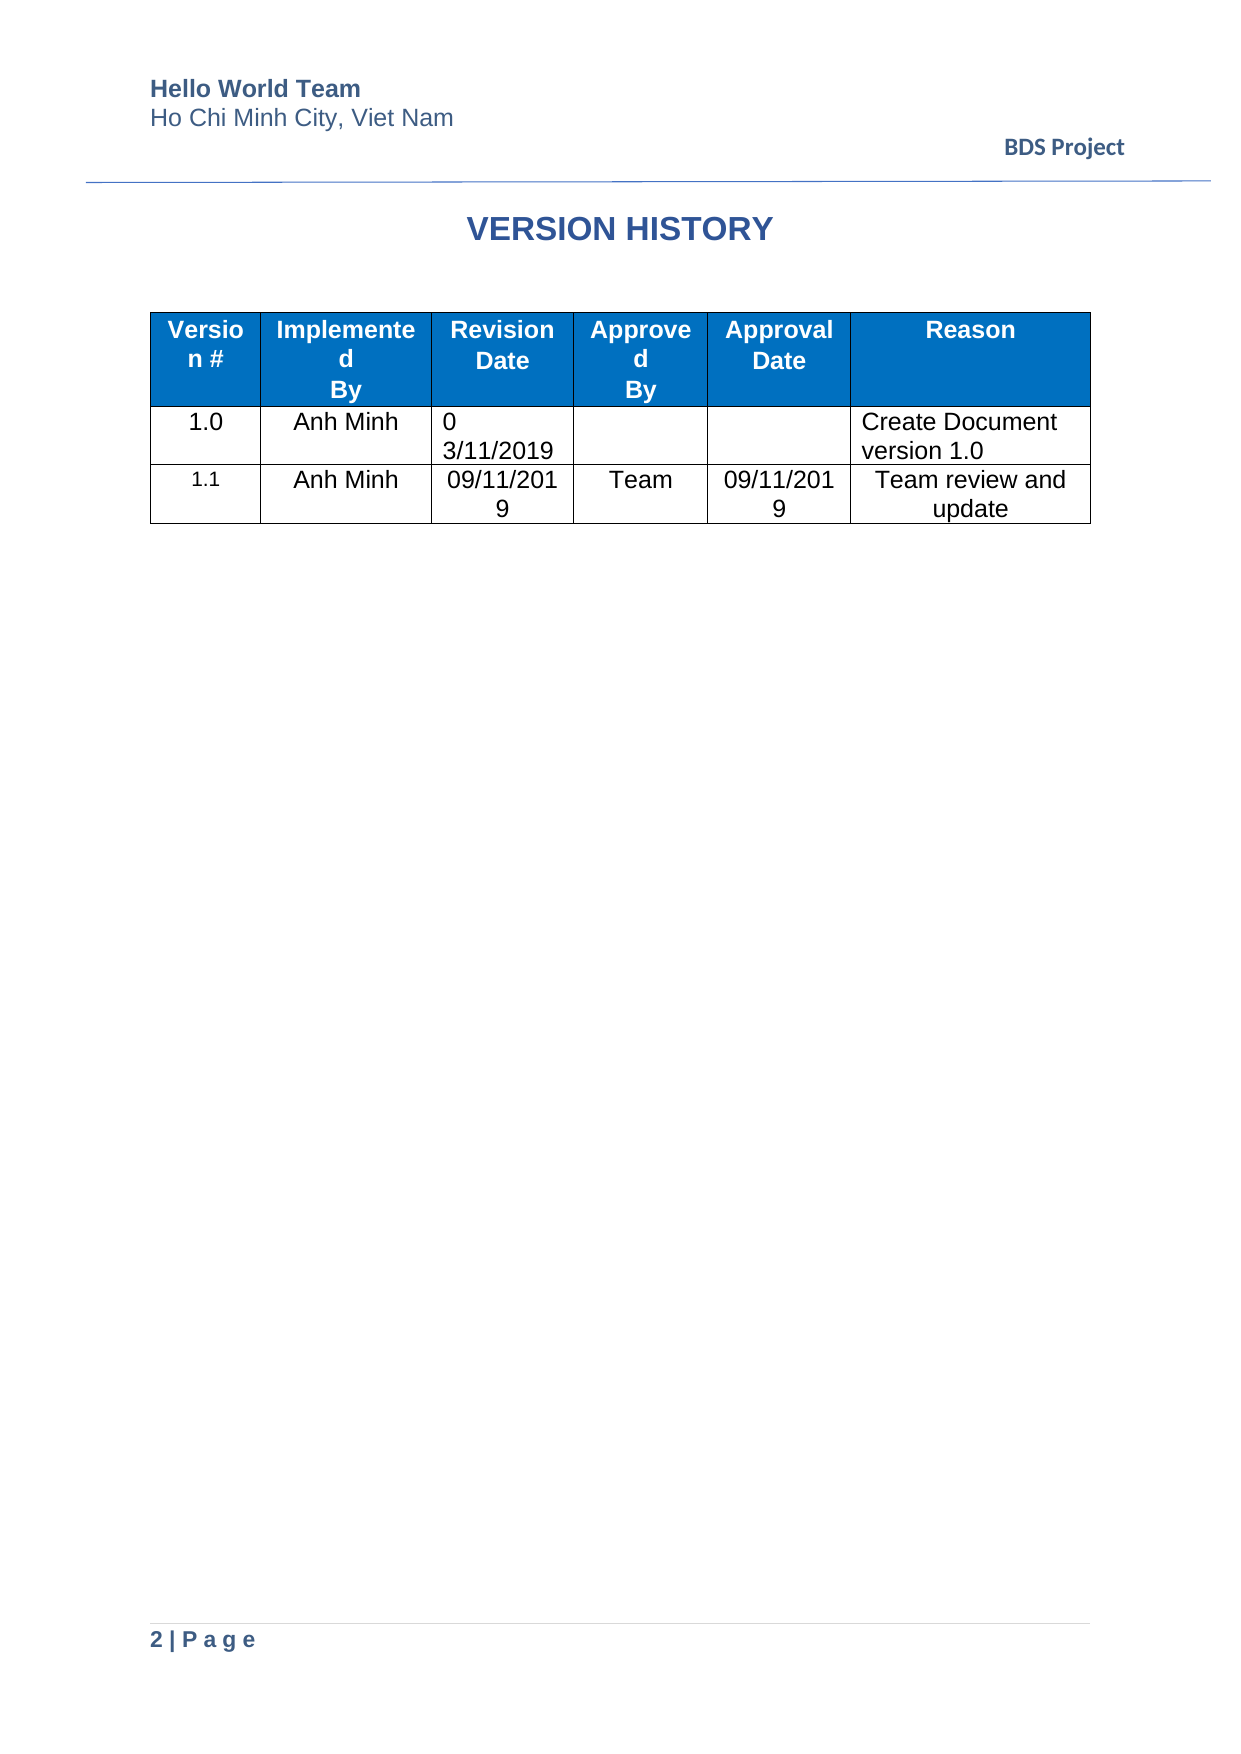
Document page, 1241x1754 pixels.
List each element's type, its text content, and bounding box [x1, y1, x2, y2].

table_cell 1.0 [151, 407, 260, 464]
table_cell Team review and update [851, 465, 1090, 523]
table_header Approval Date [708, 313, 850, 406]
title VERSION HISTORY [150, 209, 1090, 247]
table_header Revision Date [432, 313, 573, 406]
table_cell [574, 407, 707, 464]
table_header Approved By [574, 313, 707, 406]
table_cell [708, 407, 850, 464]
table_cell 1.1 [151, 465, 260, 523]
table_header Version # [151, 313, 260, 406]
table_cell Anh Minh [261, 407, 431, 464]
table_cell 09/11/2019 [708, 465, 850, 523]
table_header Implemented By [261, 313, 431, 406]
table_cell Create Document version 1.0 [851, 407, 1090, 464]
table_cell Team [574, 465, 707, 523]
table_cell Anh Minh [261, 465, 431, 523]
table_cell 03/11/2019 [432, 407, 573, 464]
table_header Reason [851, 313, 1090, 406]
table_cell 09/11/2019 [432, 465, 573, 523]
